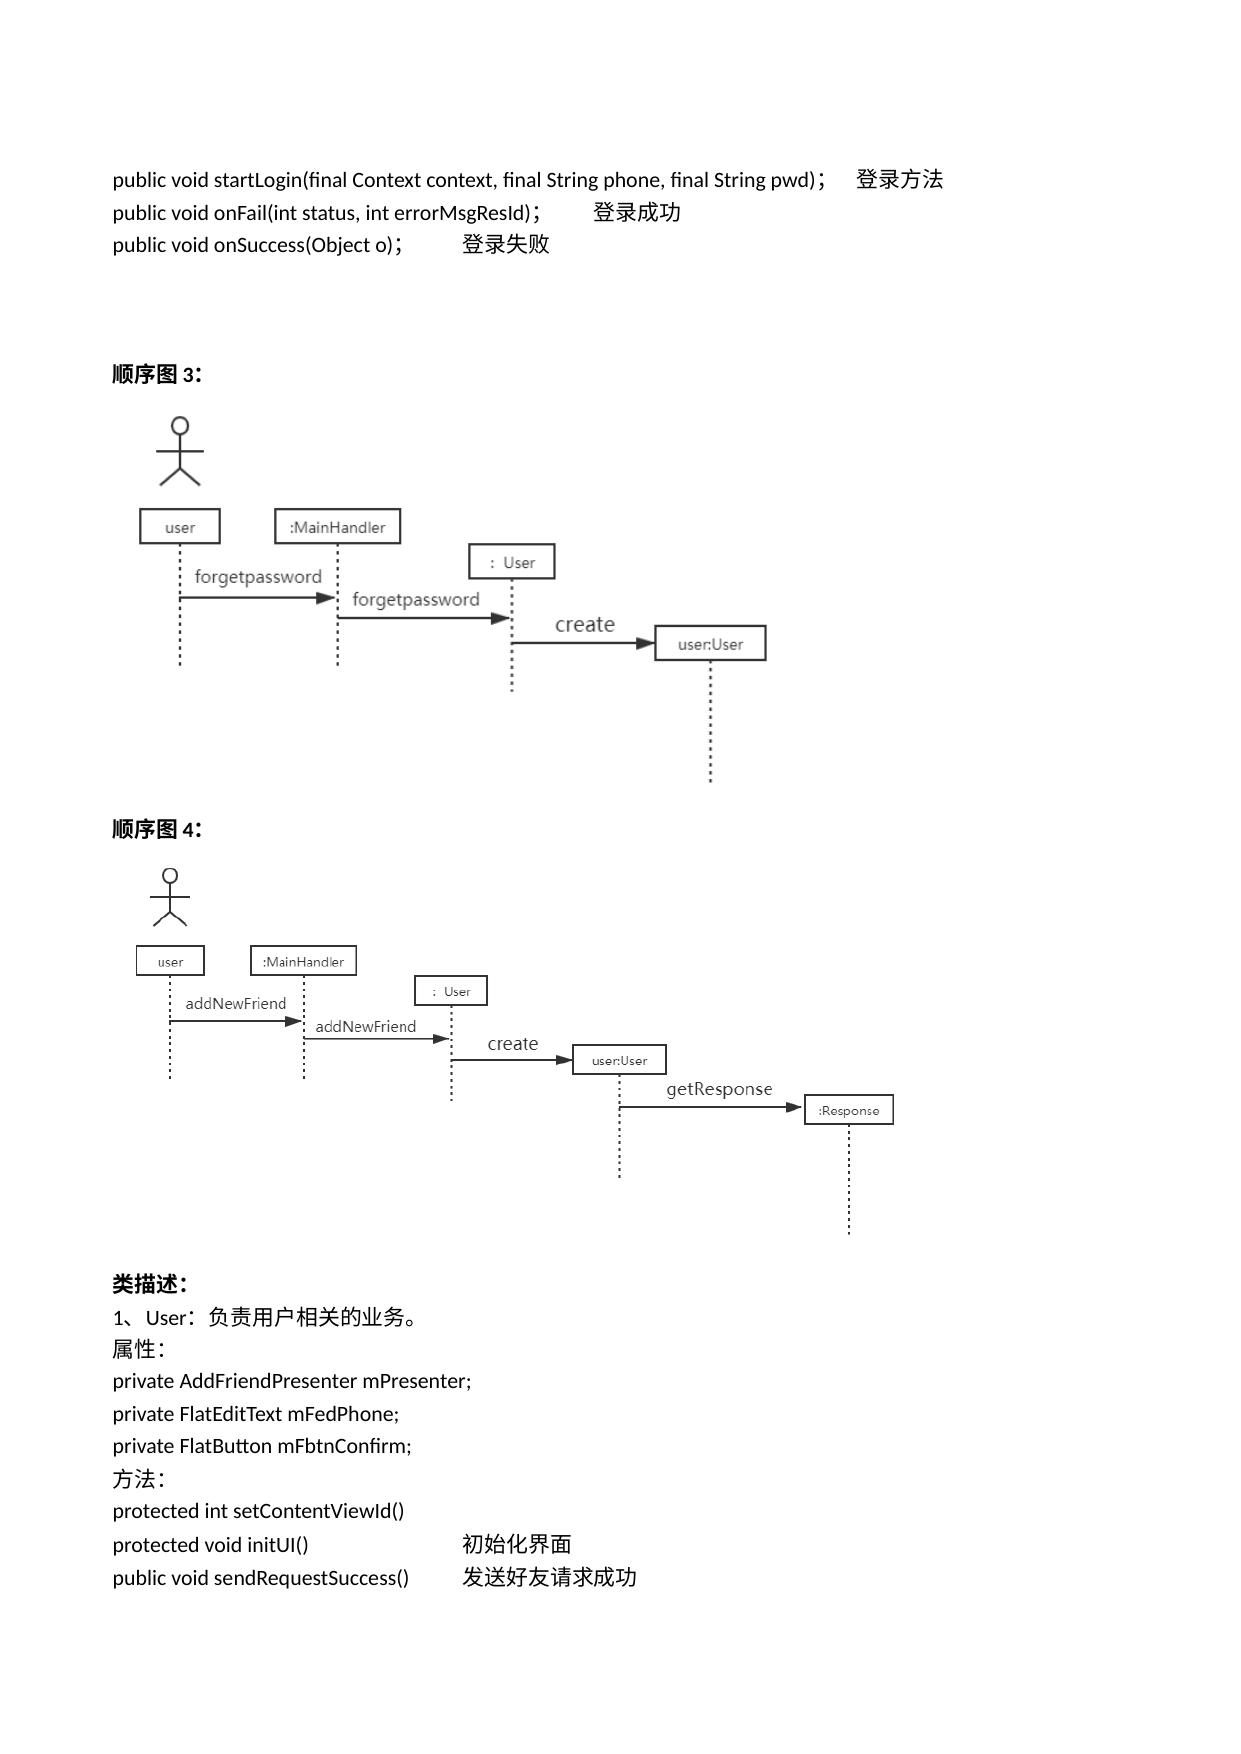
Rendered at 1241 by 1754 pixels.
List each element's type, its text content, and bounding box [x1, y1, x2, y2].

text public void onSuccess(Object o)； 登录失败 [112, 227, 1128, 259]
text private AddFriendPresenter mPresenter; private FlatEditText mFedPhone; private FlatButton mFbtnConfirm; [112, 1364, 1128, 1462]
text protected int setContentViewId() [112, 1494, 1128, 1527]
text public void onFail(int status, int errorMsgResId)； 登录成功 [112, 194, 1128, 227]
text 属性： [112, 1332, 1128, 1364]
picture [112, 389, 794, 812]
text 方法： [112, 1462, 1128, 1494]
text protected void initUI() 初始化界面 [112, 1527, 1128, 1559]
text 1、User：负责用户相关的业务。 [112, 1299, 1128, 1332]
text 顺序图3： [112, 357, 1128, 389]
text 顺序图4： [112, 812, 1128, 844]
picture [112, 844, 917, 1259]
text 类描述： [112, 1267, 1128, 1299]
text public void sendRequestSuccess() 发送好友请求成功 [112, 1559, 1128, 1592]
text public void startLogin(final Context context, final String phone, final String pwd)； 登录方法 [112, 162, 1128, 194]
